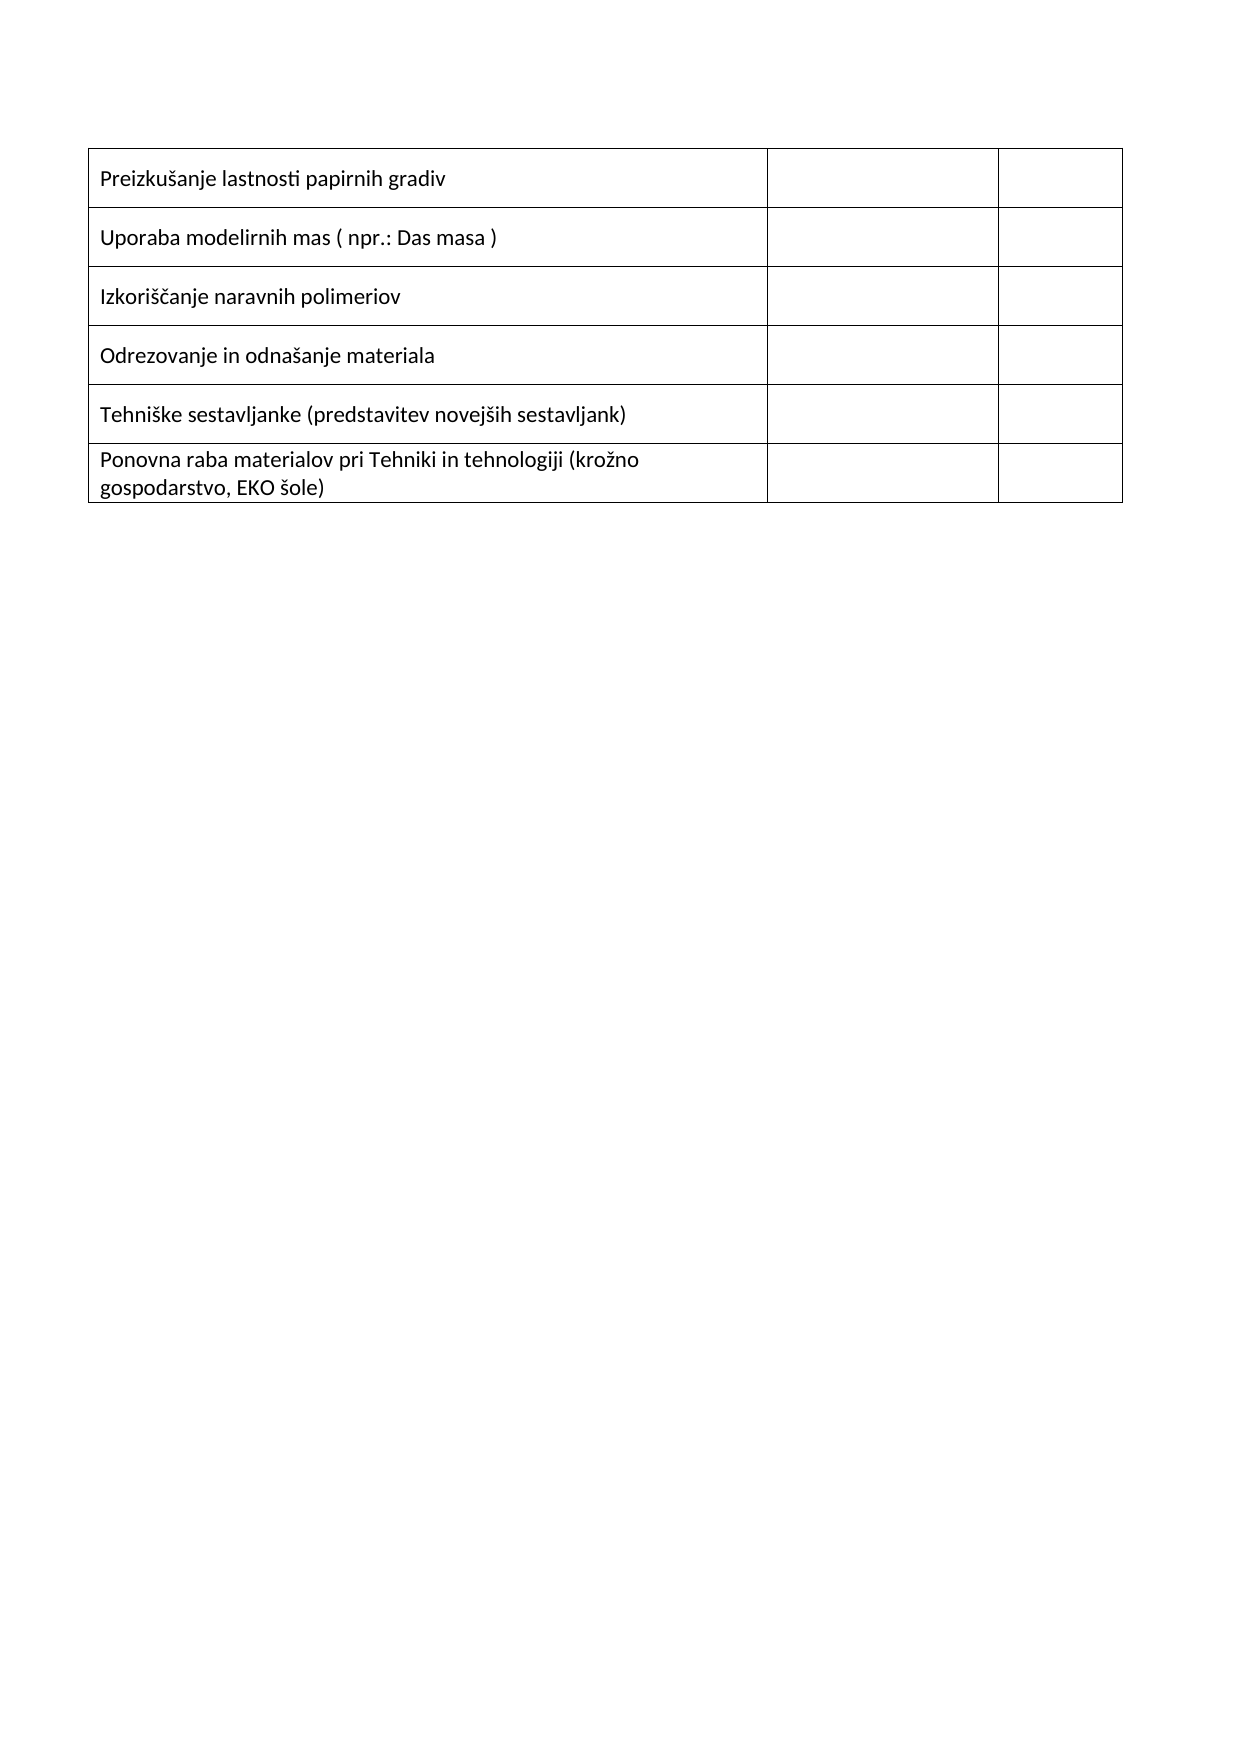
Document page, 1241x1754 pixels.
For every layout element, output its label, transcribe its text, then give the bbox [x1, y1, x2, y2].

table_cell [999, 444, 1122, 502]
table_cell [999, 208, 1122, 266]
table_cell [999, 267, 1122, 325]
table_cell Ponovna raba materialov pri Tehniki in tehnologiji (krožno gospodarstvo, EKO šole) [89, 444, 767, 502]
table_cell Preizkušanje lastnosti papirnih gradiv [89, 149, 767, 207]
table_cell [768, 444, 998, 502]
table_cell Uporaba modelirnih mas ( npr.: Das masa ) [89, 208, 767, 266]
table_cell [768, 208, 998, 266]
table_cell [768, 267, 998, 325]
table_cell [768, 385, 998, 443]
table_cell [999, 149, 1122, 207]
table_cell [999, 326, 1122, 384]
table_cell [768, 326, 998, 384]
table_cell Izkoriščanje naravnih polimeriov [89, 267, 767, 325]
table_cell Odrezovanje in odnašanje materiala [89, 326, 767, 384]
table_cell Tehniške sestavljanke (predstavitev novejših sestavljank) [89, 385, 767, 443]
table_cell [768, 149, 998, 207]
table_cell [999, 385, 1122, 443]
